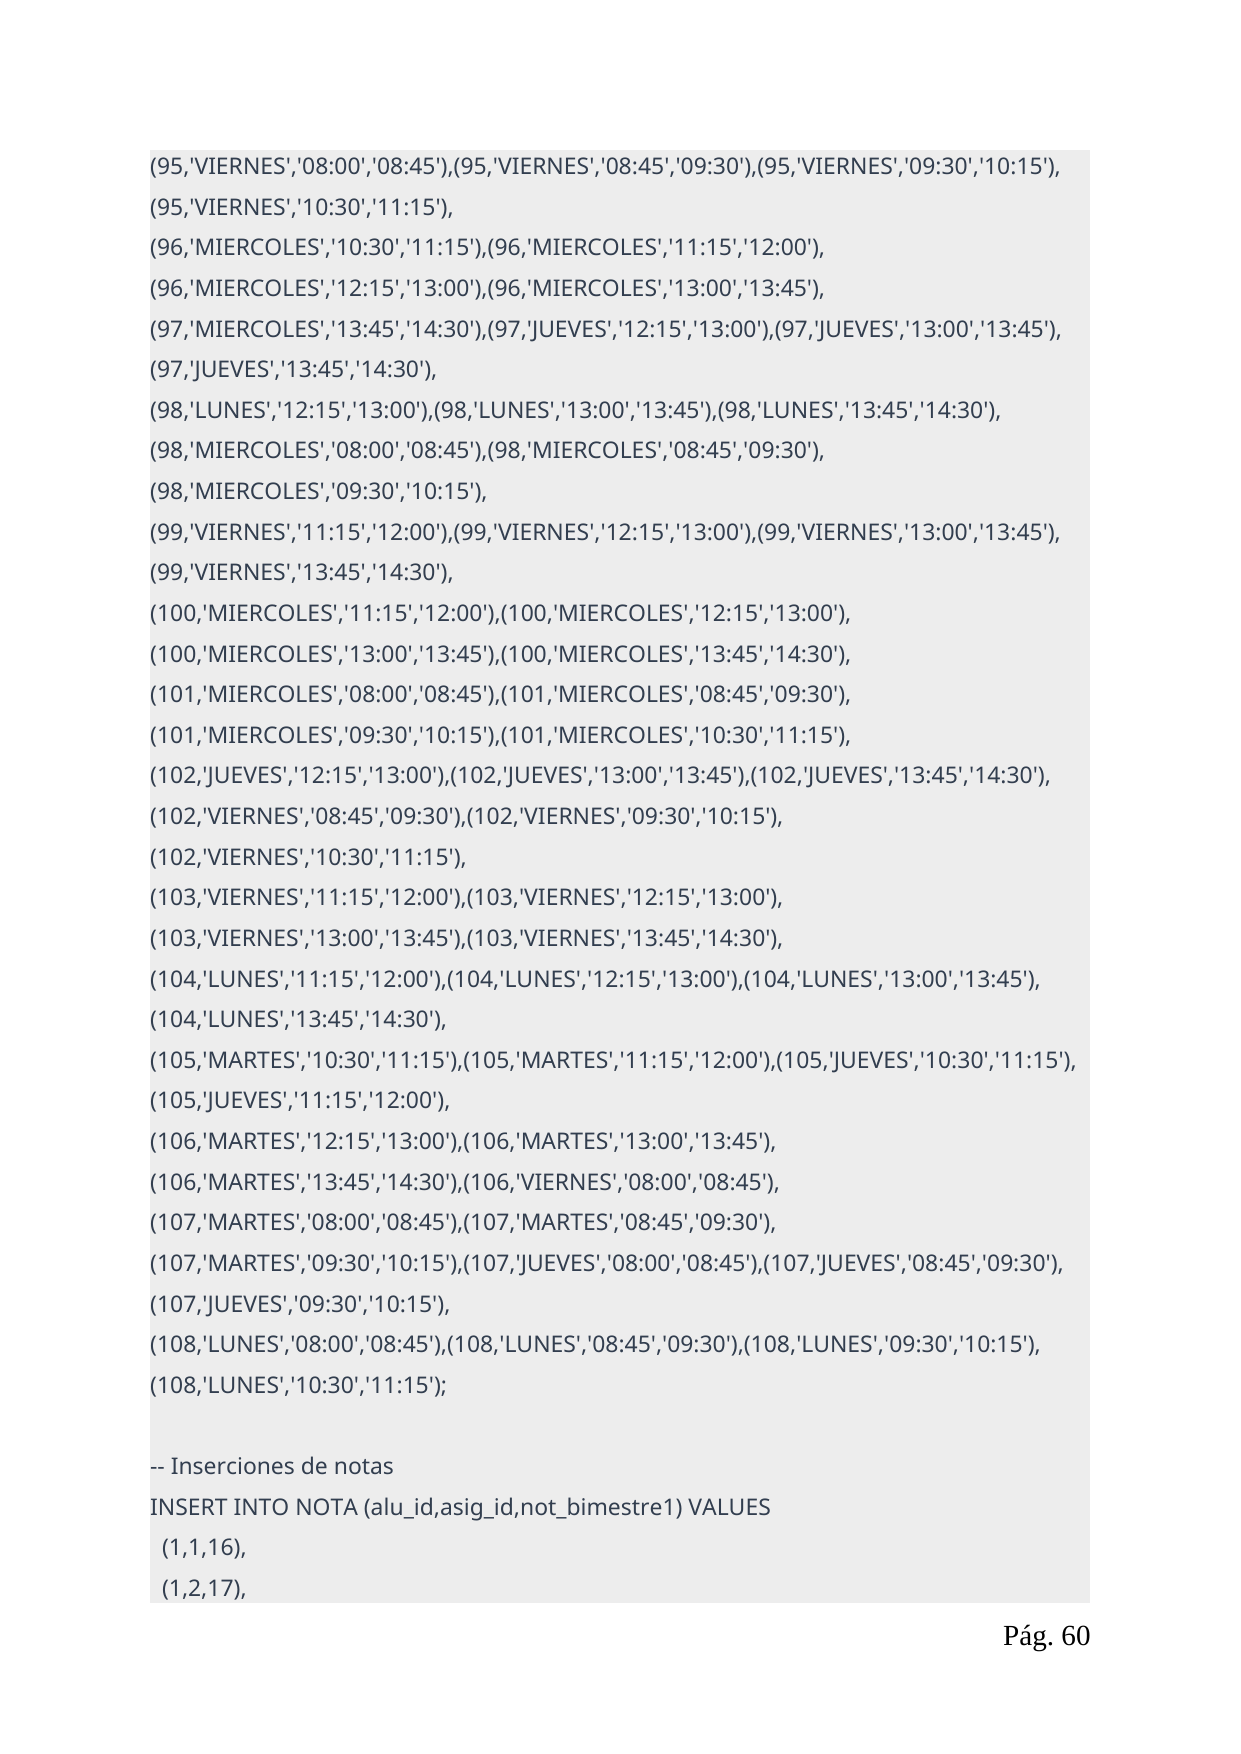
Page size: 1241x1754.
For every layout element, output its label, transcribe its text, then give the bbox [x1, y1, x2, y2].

text (100,'MIERCOLES','11:15','12:00'),(100,'MIERCOLES','12:15','13:00'),(100,'MIERCOLES','13:00','13:45'),(100,'MIERCOLES','13:45','14:30'), [150, 597, 1090, 669]
text (105,'MARTES','10:30','11:15'),(105,'MARTES','11:15','12:00'),(105,'JUEVES','10:30','11:15'),(105,'JUEVES','11:15','12:00'), [150, 1044, 1090, 1116]
text (102,'JUEVES','12:15','13:00'),(102,'JUEVES','13:00','13:45'),(102,'JUEVES','13:45','14:30'),(102,'VIERNES','08:45','09:30'),(102,'VIERNES','09:30','10:15'),(102,'VIERNES','10:30','11:15'), [150, 759, 1090, 872]
text INSERT INTO NOTA (alu_id,asig_id,not_bimestre1) VALUES [150, 1491, 1090, 1522]
text -- Inserciones de notas [150, 1450, 1090, 1481]
text (104,'LUNES','11:15','12:00'),(104,'LUNES','12:15','13:00'),(104,'LUNES','13:00','13:45'),(104,'LUNES','13:45','14:30'), [150, 962, 1090, 1034]
text (98,'LUNES','12:15','13:00'),(98,'LUNES','13:00','13:45'),(98,'LUNES','13:45','14:30'),(98,'MIERCOLES','08:00','08:45'),(98,'MIERCOLES','08:45','09:30'),(98,'MIERCOLES','09:30','10:15'), [150, 394, 1090, 506]
text (103,'VIERNES','11:15','12:00'),(103,'VIERNES','12:15','13:00'),(103,'VIERNES','13:00','13:45'),(103,'VIERNES','13:45','14:30'), [150, 881, 1090, 953]
text (1,2,17), [150, 1572, 1090, 1603]
text (101,'MIERCOLES','08:00','08:45'),(101,'MIERCOLES','08:45','09:30'),(101,'MIERCOLES','09:30','10:15'),(101,'MIERCOLES','10:30','11:15'), [150, 678, 1090, 750]
text (95,'VIERNES','08:00','08:45'),(95,'VIERNES','08:45','09:30'),(95,'VIERNES','09:30','10:15'),(95,'VIERNES','10:30','11:15'), [150, 150, 1090, 222]
text (1,1,16), [150, 1531, 1090, 1562]
text (96,'MIERCOLES','10:30','11:15'),(96,'MIERCOLES','11:15','12:00'),(96,'MIERCOLES','12:15','13:00'),(96,'MIERCOLES','13:00','13:45'), [150, 231, 1090, 303]
text (97,'MIERCOLES','13:45','14:30'),(97,'JUEVES','12:15','13:00'),(97,'JUEVES','13:00','13:45'),(97,'JUEVES','13:45','14:30'), [150, 312, 1090, 384]
text (107,'MARTES','08:00','08:45'),(107,'MARTES','08:45','09:30'),(107,'MARTES','09:30','10:15'),(107,'JUEVES','08:00','08:45'),(107,'JUEVES','08:45','09:30'),(107,'JUEVES','09:30','10:15'), [150, 1206, 1090, 1319]
text (108,'LUNES','08:00','08:45'),(108,'LUNES','08:45','09:30'),(108,'LUNES','09:30','10:15'),(108,'LUNES','10:30','11:15'); [150, 1328, 1090, 1400]
text (106,'MARTES','12:15','13:00'),(106,'MARTES','13:00','13:45'),(106,'MARTES','13:45','14:30'),(106,'VIERNES','08:00','08:45'), [150, 1125, 1090, 1197]
text (99,'VIERNES','11:15','12:00'),(99,'VIERNES','12:15','13:00'),(99,'VIERNES','13:00','13:45'),(99,'VIERNES','13:45','14:30'), [150, 516, 1090, 587]
